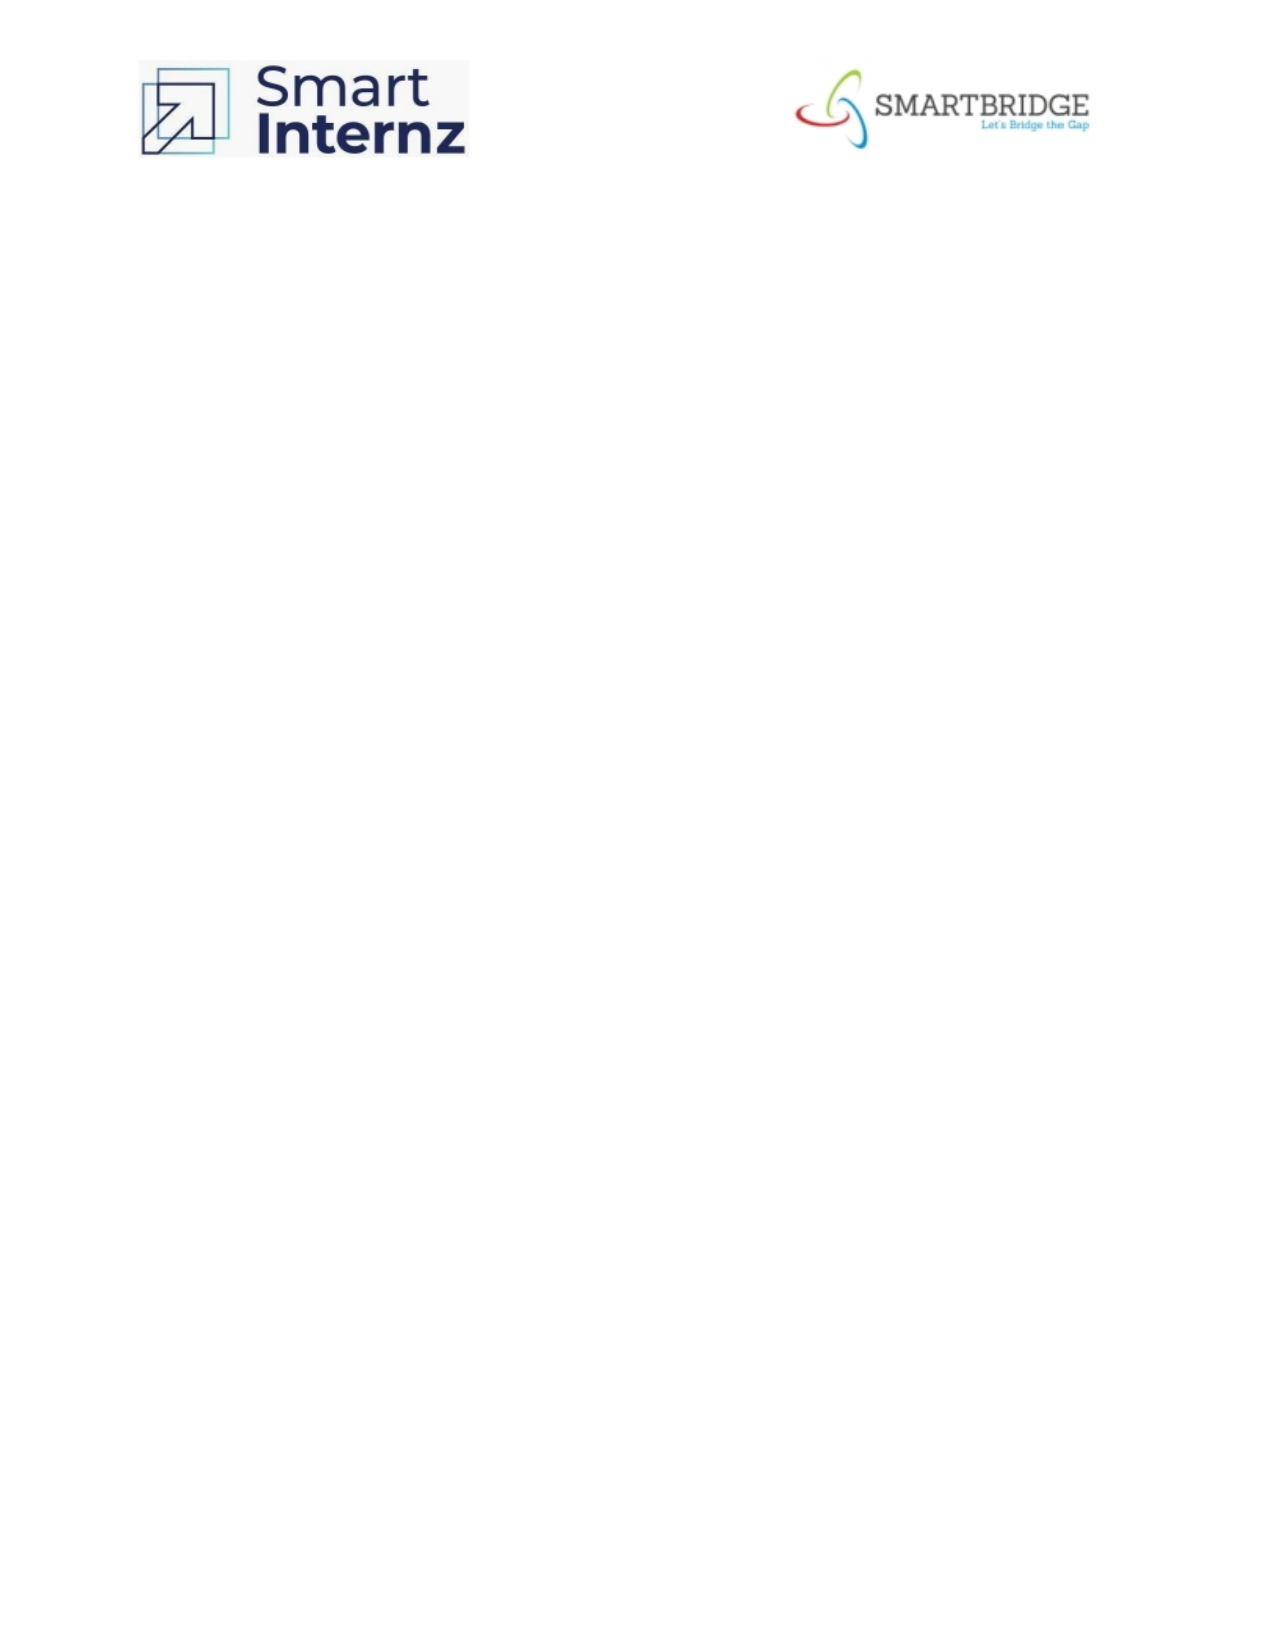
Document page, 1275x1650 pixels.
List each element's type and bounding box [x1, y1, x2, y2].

picture [112, 46, 547, 196]
picture [770, 30, 1159, 196]
